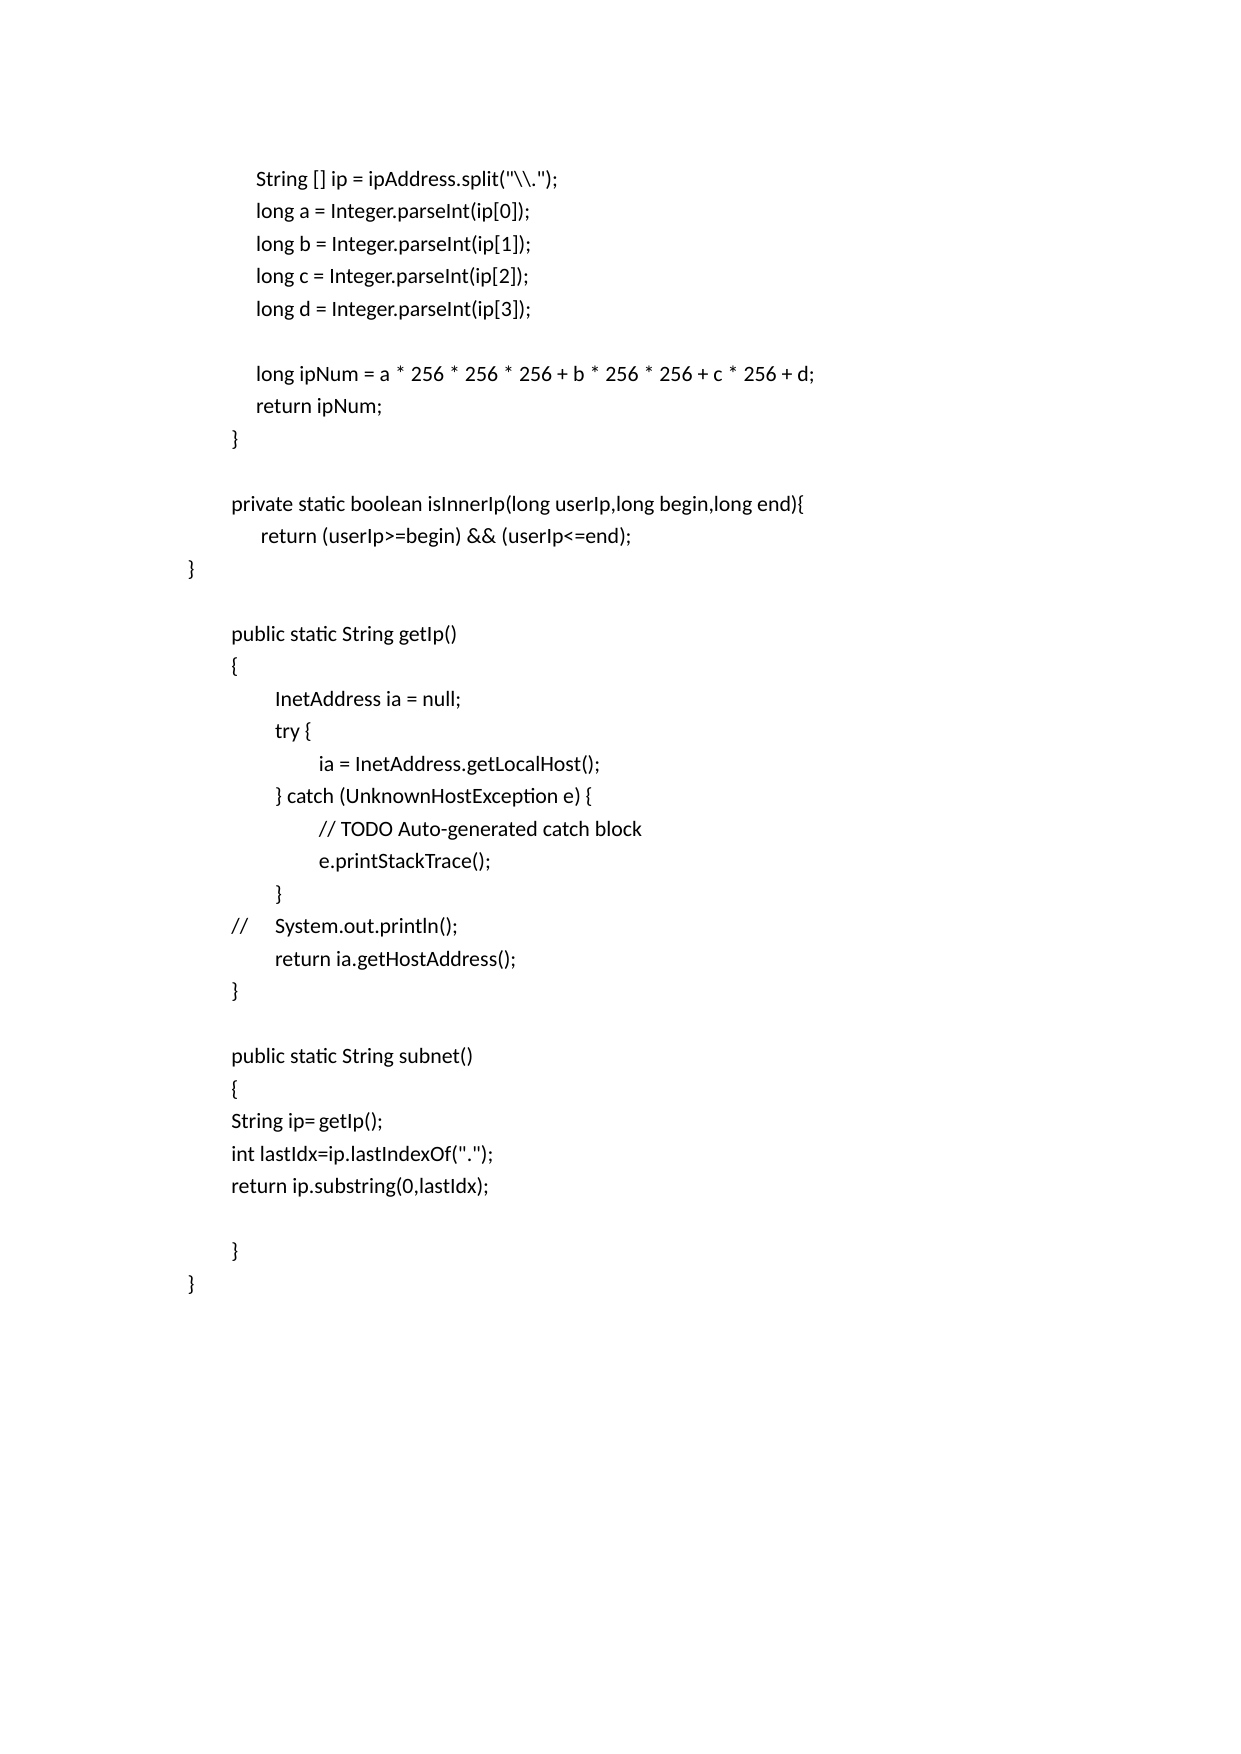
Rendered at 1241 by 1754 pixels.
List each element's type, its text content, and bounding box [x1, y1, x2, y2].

text public static String getIp() [187, 617, 1053, 649]
text { [187, 649, 1053, 682]
text String [] ip = ipAddress.split("\\."); [187, 162, 1053, 194]
text private static boolean isInnerIp(long userIp,long begin,long end){ [187, 487, 1053, 519]
text } [187, 1267, 1053, 1299]
text { [187, 1072, 1053, 1104]
text } catch (UnknownHostException e) { [187, 779, 1053, 812]
text // System.out.println(); [187, 909, 1053, 942]
text long ipNum = a * 256 * 256 * 256 + b * 256 * 256 + c * 256 + d; [187, 357, 1053, 389]
text long d = Integer.parseInt(ip[3]); [187, 292, 1053, 324]
text } [187, 1234, 1053, 1267]
text // TODO Auto-generated catch block [187, 812, 1053, 844]
text long c = Integer.parseInt(ip[2]); [187, 259, 1053, 292]
text InetAddress ia = null; [187, 682, 1053, 714]
text long a = Integer.parseInt(ip[0]); [187, 194, 1053, 227]
text } [187, 552, 1053, 584]
text String ip= getIp(); [187, 1104, 1053, 1137]
text return ip.substring(0,lastIdx); [187, 1169, 1053, 1202]
text return ipNum; [187, 389, 1053, 422]
text e.printStackTrace(); [187, 844, 1053, 877]
text } [187, 877, 1053, 909]
text try { [187, 714, 1053, 747]
text return ia.getHostAddress(); [187, 942, 1053, 974]
text int lastIdx=ip.lastIndexOf("."); [187, 1137, 1053, 1169]
text public static String subnet() [187, 1039, 1053, 1072]
text } [187, 422, 1053, 454]
text } [187, 974, 1053, 1007]
text long b = Integer.parseInt(ip[1]); [187, 227, 1053, 259]
text return (userIp>=begin) && (userIp<=end); [187, 519, 1053, 552]
text ia = InetAddress.getLocalHost(); [187, 747, 1053, 779]
